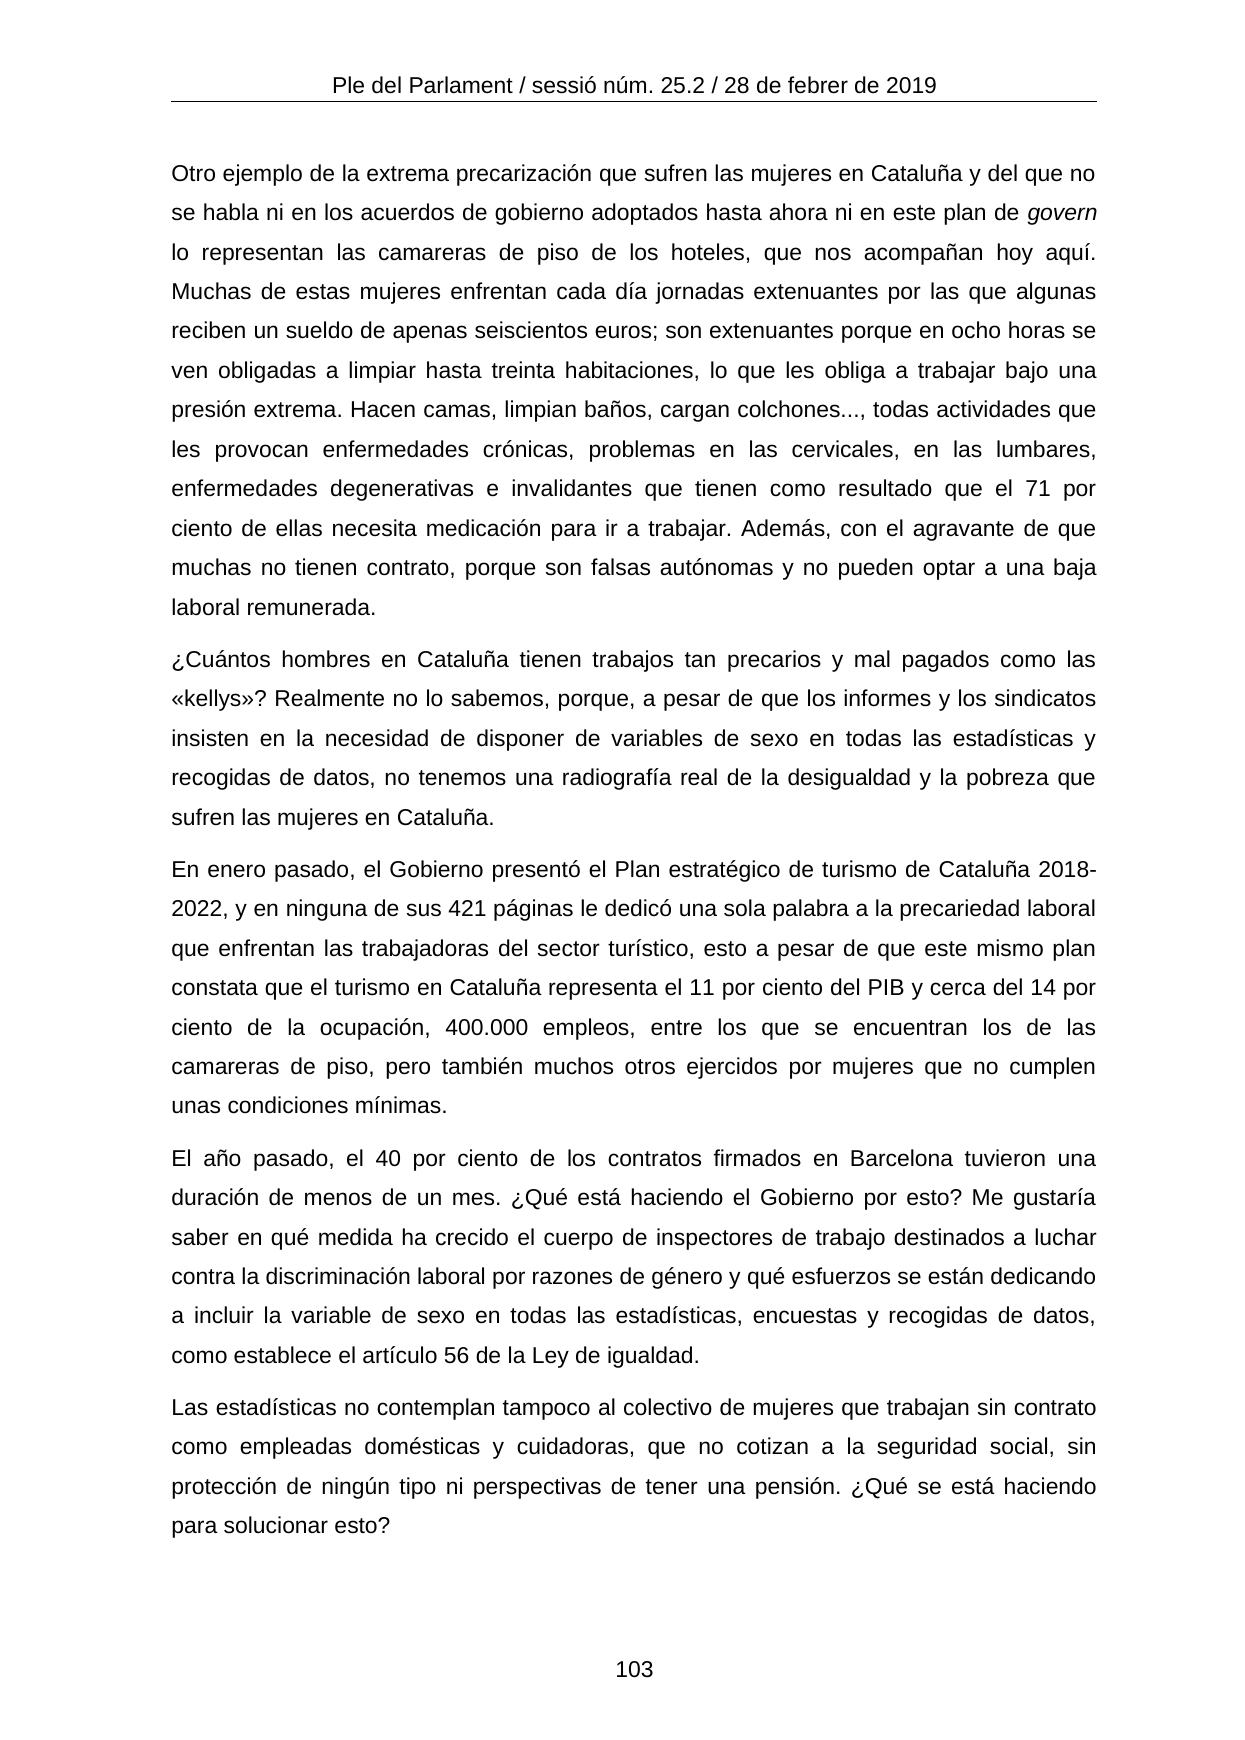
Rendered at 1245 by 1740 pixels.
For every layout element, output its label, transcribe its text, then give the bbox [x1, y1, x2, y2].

text El año pasado, el 40 por ciento de los contratos firmados en Barcelona tuvieron una duración de menos de un mes. ¿Qué está haciendo el Gobierno por esto? Me gustaría saber en qué medida ha crecido el cuerpo de inspectores de trabajo destinados a luchar contra la discriminación laboral por razones de género y qué esfuerzos se están dedicando a incluir la variable de sexo en todas las estadísticas, encuestas y recogidas de datos, como establece el artículo 56 de la Ley de igualdad. [171, 1144, 1097, 1368]
text ¿Cuántos hombres en Cataluña tienen trabajos tan precarios y mal pagados como las «kellys»? Realmente no lo sabemos, porque, a pesar de que los informes y los sindicatos insisten en la necesidad de disponer de variables de sexo en todas las estadísticas y recogidas de datos, no tenemos una radiografía real de la desigualdad y la pobreza que sufren las mujeres en Cataluña. [171, 646, 1097, 830]
text Otro ejemplo de la extrema precarización que sufren las mujeres en Cataluña y del que no se habla ni en los acuerdos de gobierno adoptados hasta ahora ni en este plan de govern lo representan las camareras de piso de los hoteles, que nos acompañan hoy aquí. Muchas de estas mujeres enfrentan cada día jornadas extenuantes por las que algunas reciben un sueldo de apenas seiscientos euros; son extenuantes porque en ocho horas se ven obligadas a limpiar hasta treinta habitaciones, lo que les obliga a trabajar bajo una presión extrema. Hacen camas, limpian baños, cargan colchones..., todas actividades que les provocan enfermedades crónicas, problemas en las cervicales, en las lumbares, enfermedades degenerativas e invalidantes que tienen como resultado que el 71 por ciento de ellas necesita medicación para ir a trabajar. Además, con el agravante de que muchas no tienen contrato, porque son falsas autónomas y no pueden optar a una baja laboral remunerada. [171, 159, 1097, 620]
text Las estadísticas no contemplan tampoco al colectivo de mujeres que trabajan sin contrato como empleadas domésticas y cuidadoras, que no cotizan a la seguridad social, sin protección de ningún tipo ni perspectivas de tener una pensión. ¿Qué se está haciendo para solucionar esto? [171, 1394, 1097, 1539]
text En enero pasado, el Gobierno presentó el Plan estratégico de turismo de Cataluña 2018-2022, y en ninguna de sus 421 páginas le dedicó una sola palabra a la precariedad laboral que enfrentan las trabajadoras del sector turístico, esto a pesar de que este mismo plan constata que el turismo en Cataluña representa el 11 por ciento del PIB y cerca del 14 por ciento de la ocupación, 400.000 empleos, entre los que se encuentran los de las camareras de piso, pero también muchos otros ejercidos por mujeres que no cumplen unas condiciones mínimas. [171, 856, 1097, 1119]
